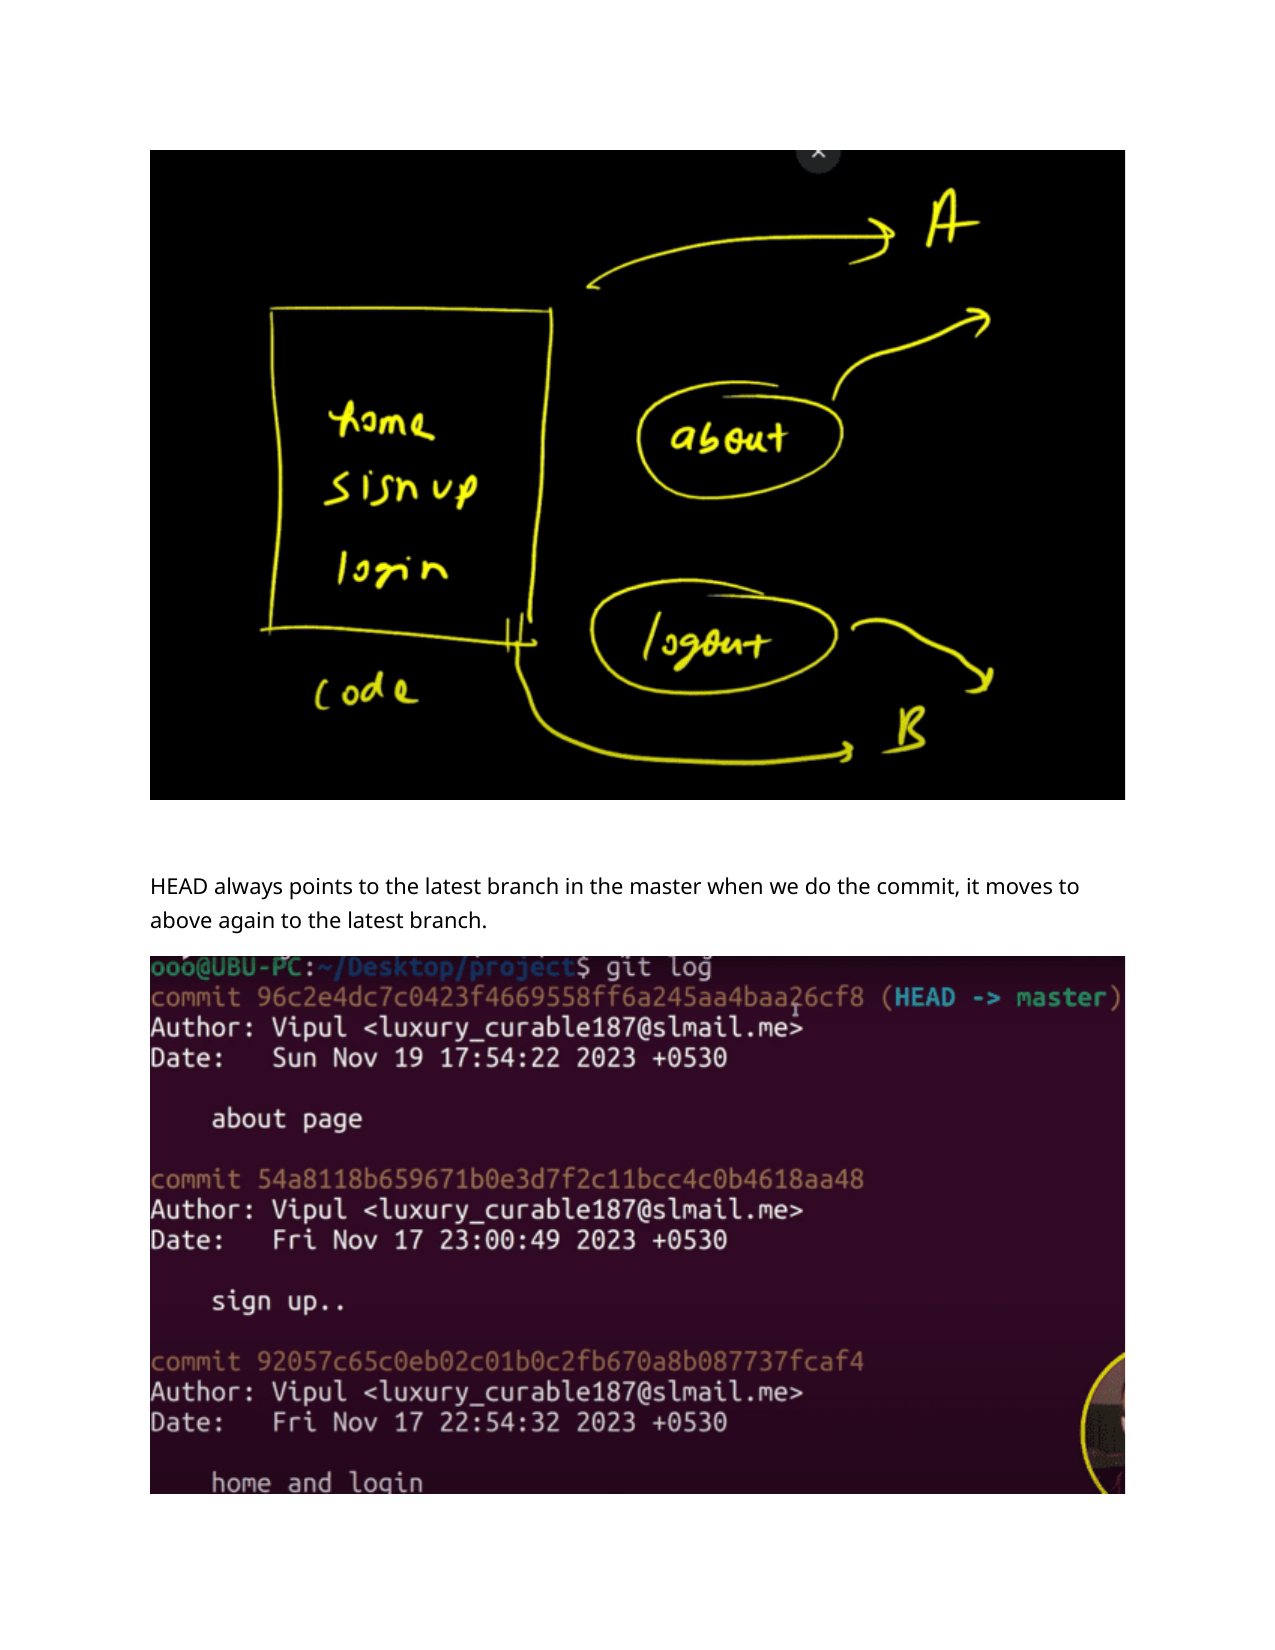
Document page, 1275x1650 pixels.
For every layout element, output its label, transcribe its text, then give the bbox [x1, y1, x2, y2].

picture [150, 150, 1125, 800]
picture [150, 956, 1125, 1494]
text HEAD always points to the latest branch in the master when we do the commit, it moves to above again to the latest branch. [150, 871, 1125, 935]
